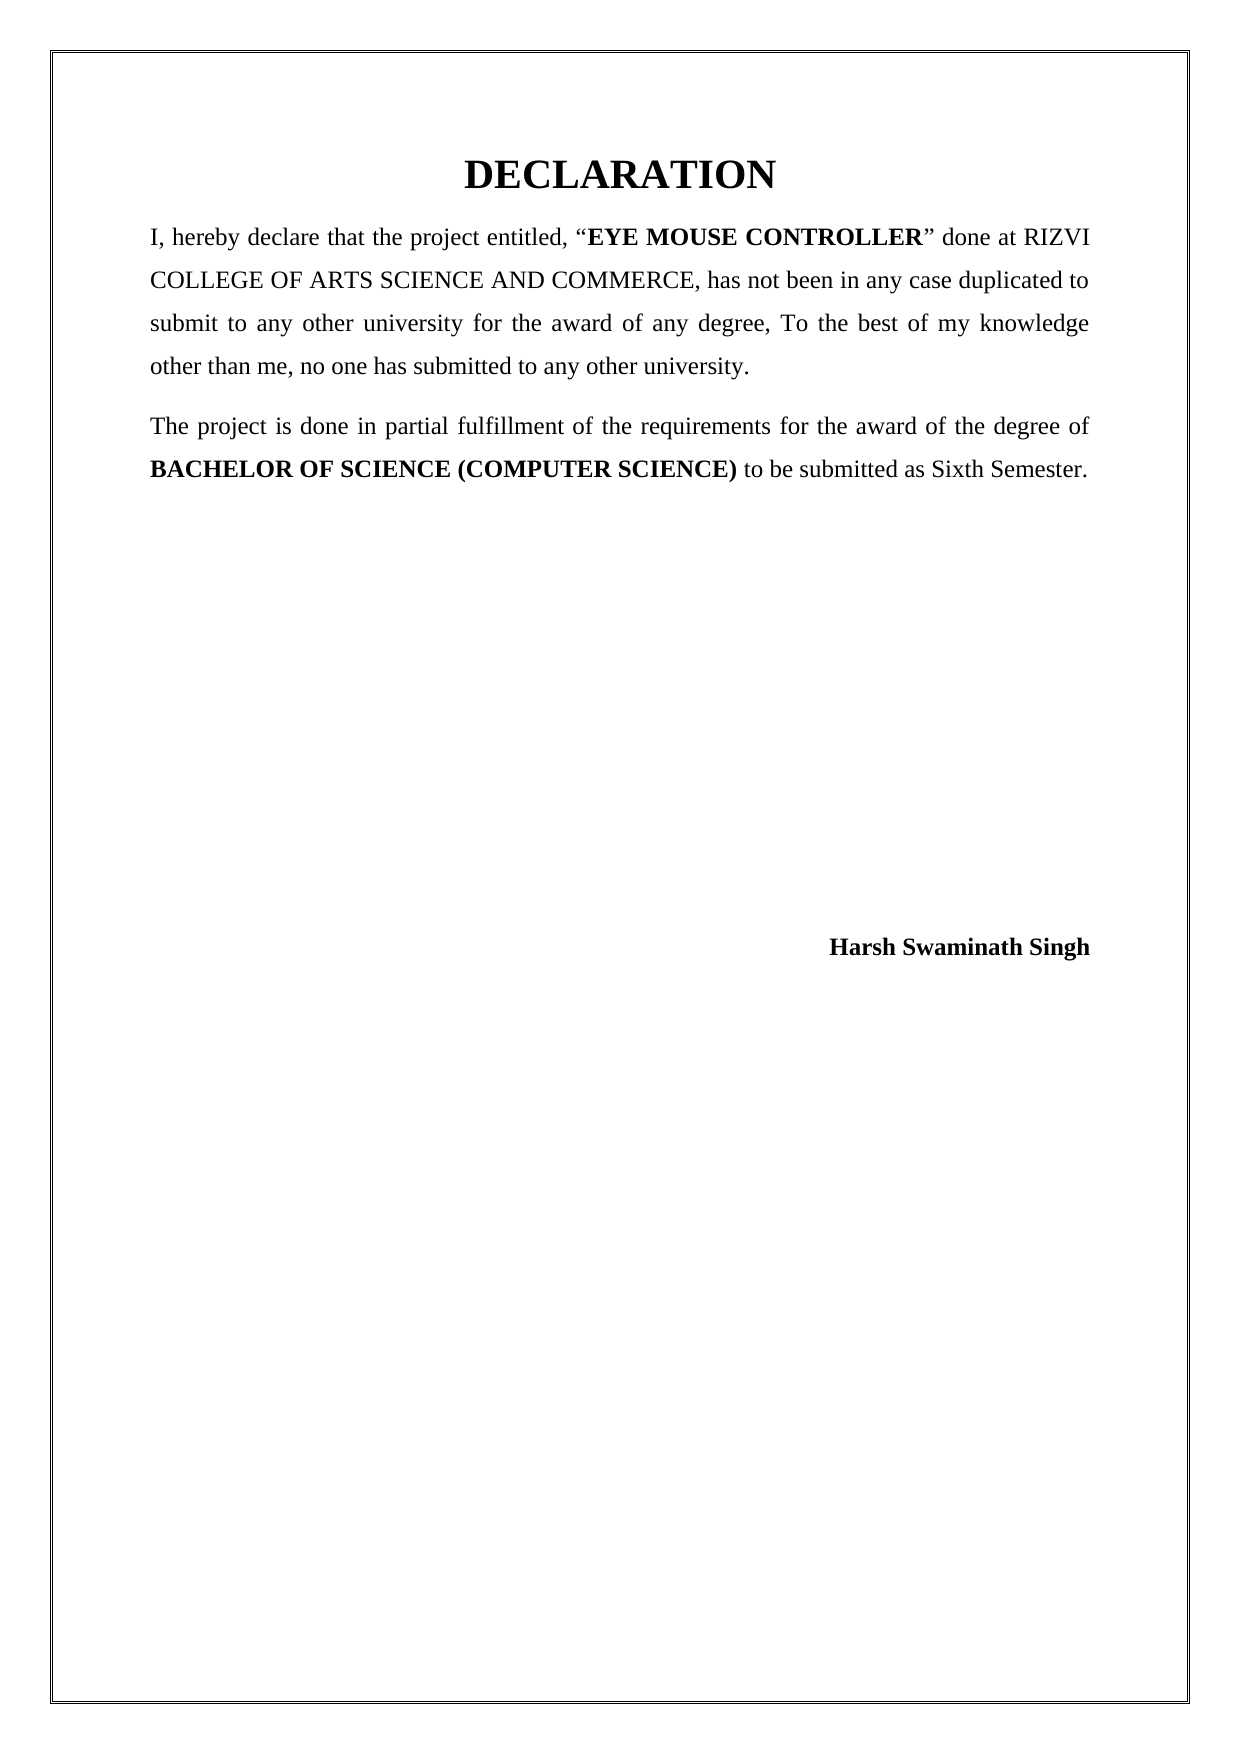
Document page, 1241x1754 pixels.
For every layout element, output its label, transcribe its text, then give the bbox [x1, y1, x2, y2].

subtitle DECLARATION [150, 150, 1090, 198]
text The project is done in partial fulfillment of the requirements for the award of the degree of BACHELOR OF SCIENCE (COMPUTER SCIENCE) to be submitted as Sixth Semester. [150, 411, 1090, 483]
text I, hereby declare that the project entitled, “EYE MOUSE CONTROLLER” done at RIZVI COLLEGE OF ARTS SCIENCE AND COMMERCE, has not been in any case duplicated to submit to any other university for the award of any degree, To the best of my knowledge other than me, no one has submitted to any other university. [150, 222, 1090, 380]
text Harsh Swaminath Singh [150, 932, 1090, 961]
